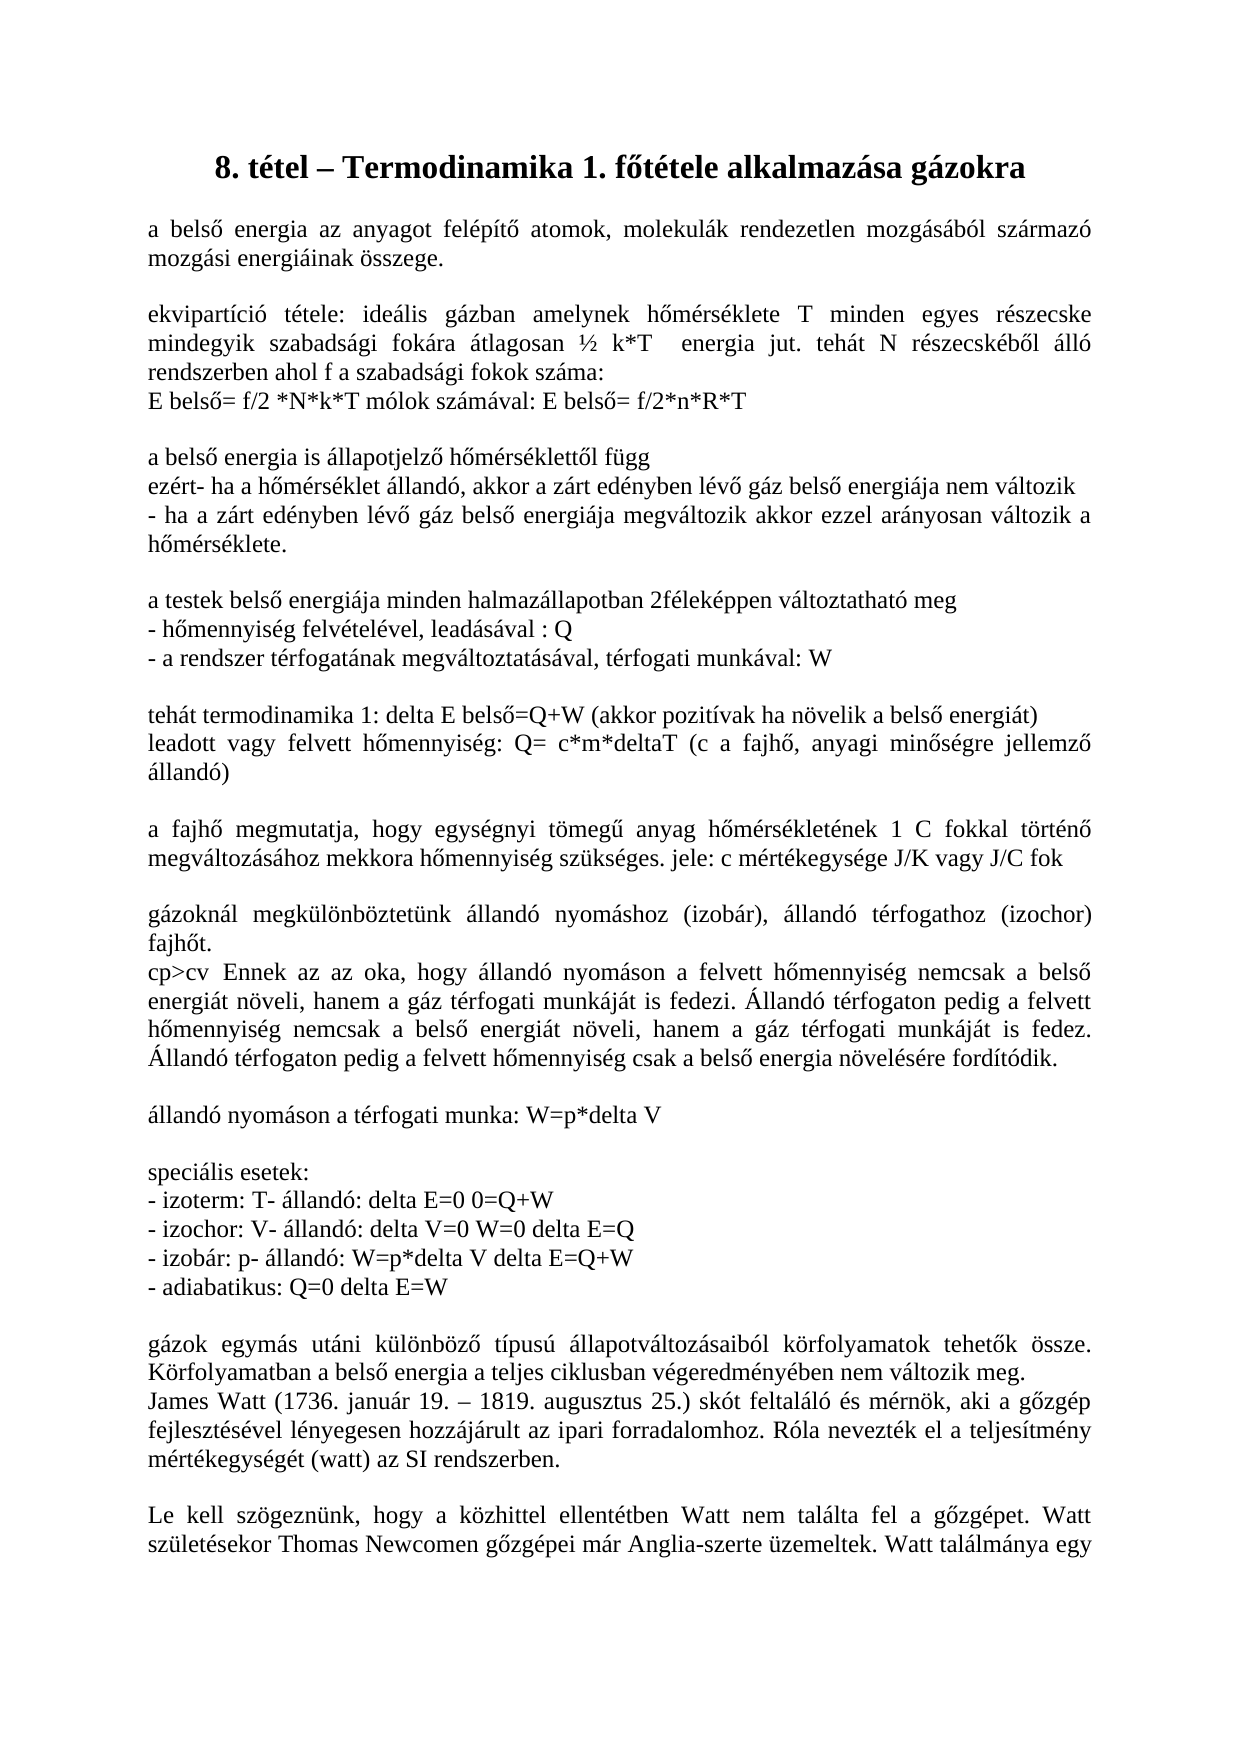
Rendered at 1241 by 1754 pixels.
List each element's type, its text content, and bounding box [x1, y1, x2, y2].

text leadott vagy felvett hőmennyiség: Q= c*m*deltaT (c a fajhő, anyagi minőségre jellemző állandó) [148, 728, 1093, 786]
text a belső energia az anyagot felépítő atomok, molekulák rendezetlen mozgásából származó mozgási energiáinak összege. [148, 214, 1093, 271]
text - izoterm: T- állandó: delta E=0 0=Q+W [148, 1186, 1093, 1214]
text - hőmennyiség felvételével, leadásával : Q [148, 614, 1093, 643]
text gázoknál megkülönböztetünk állandó nyomáshoz (izobár), állandó térfogathoz (izochor) fajhőt. [148, 899, 1093, 957]
text - a rendszer térfogatának megváltoztatásával, térfogati munkával: W [148, 643, 1093, 672]
text gázok egymás utáni különböző típusú állapotváltozásaiból körfolyamatok tehetők össze. Körfolyamatban a belső energia a teljes ciklusban végeredményében nem változik meg. [148, 1329, 1093, 1386]
text 8. tétel – Termodinamika 1. főtétele alkalmazása gázokra [148, 148, 1093, 186]
text - ha a zárt edényben lévő gáz belső energiája megváltozik akkor ezzel arányosan változik a hőmérséklete. [148, 500, 1093, 557]
text - adiabatikus: Q=0 delta E=W [148, 1272, 1093, 1301]
text tehát termodinamika 1: delta E belső=Q+W (akkor pozitívak ha növelik a belső energiát) [148, 700, 1093, 728]
text a testek belső energiája minden halmazállapotban 2féleképpen változtatható meg [148, 586, 1093, 614]
text a belső energia is állapotjelző hőmérséklettől függ [148, 442, 1093, 471]
text ekvipartíció tétele: ideális gázban amelynek hőmérséklete T minden egyes részecske mindegyik szabadsági fokára átlagosan ½ k*T energia jut. tehát N részecskéből álló rendszerben ahol f a szabadsági fokok száma: [148, 299, 1093, 386]
text - izobár: p- állandó: W=p*delta V delta E=Q+W [148, 1243, 1093, 1272]
text a fajhő megmutatja, hogy egységnyi tömegű anyag hőmérsékletének 1 C fokkal történő megváltozásához mekkora hőmennyiség szükséges. jele: c mértékegysége J/K vagy J/C fok [148, 814, 1093, 872]
text speciális esetek: [148, 1157, 1093, 1186]
text - izochor: V- állandó: delta V=0 W=0 delta E=Q [148, 1214, 1093, 1243]
text cp>cv Ennek az az oka, hogy állandó nyomáson a felvett hőmennyiség nemcsak a belső energiát növeli, hanem a gáz térfogati munkáját is fedezi. Állandó térfogaton pedig a felvett hőmennyiség nemcsak a belső energiát növeli, hanem a gáz térfogati munkáját is fedez. Állandó térfogaton pedig a felvett hőmennyiség csak a belső energia növelésére fordítódik. [148, 957, 1093, 1072]
text ezért- ha a hőmérséklet állandó, akkor a zárt edényben lévő gáz belső energiája nem változik [148, 471, 1093, 500]
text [148, 1500, 1093, 1558]
text állandó nyomáson a térfogati munka: W=p*delta V [148, 1100, 1093, 1129]
text James Watt (1736. január 19. – 1819. augusztus 25.) skót feltaláló és mérnök, aki a gőzgép fejlesztésével lényegesen hozzájárult az ipari forradalomhoz. Róla nevezték el a teljesítmény mértékegységét (watt) az SI rendszerben. [148, 1386, 1093, 1472]
text E belső= f/2 *N*k*T mólok számával: E belső= f/2*n*R*T [148, 386, 1093, 414]
